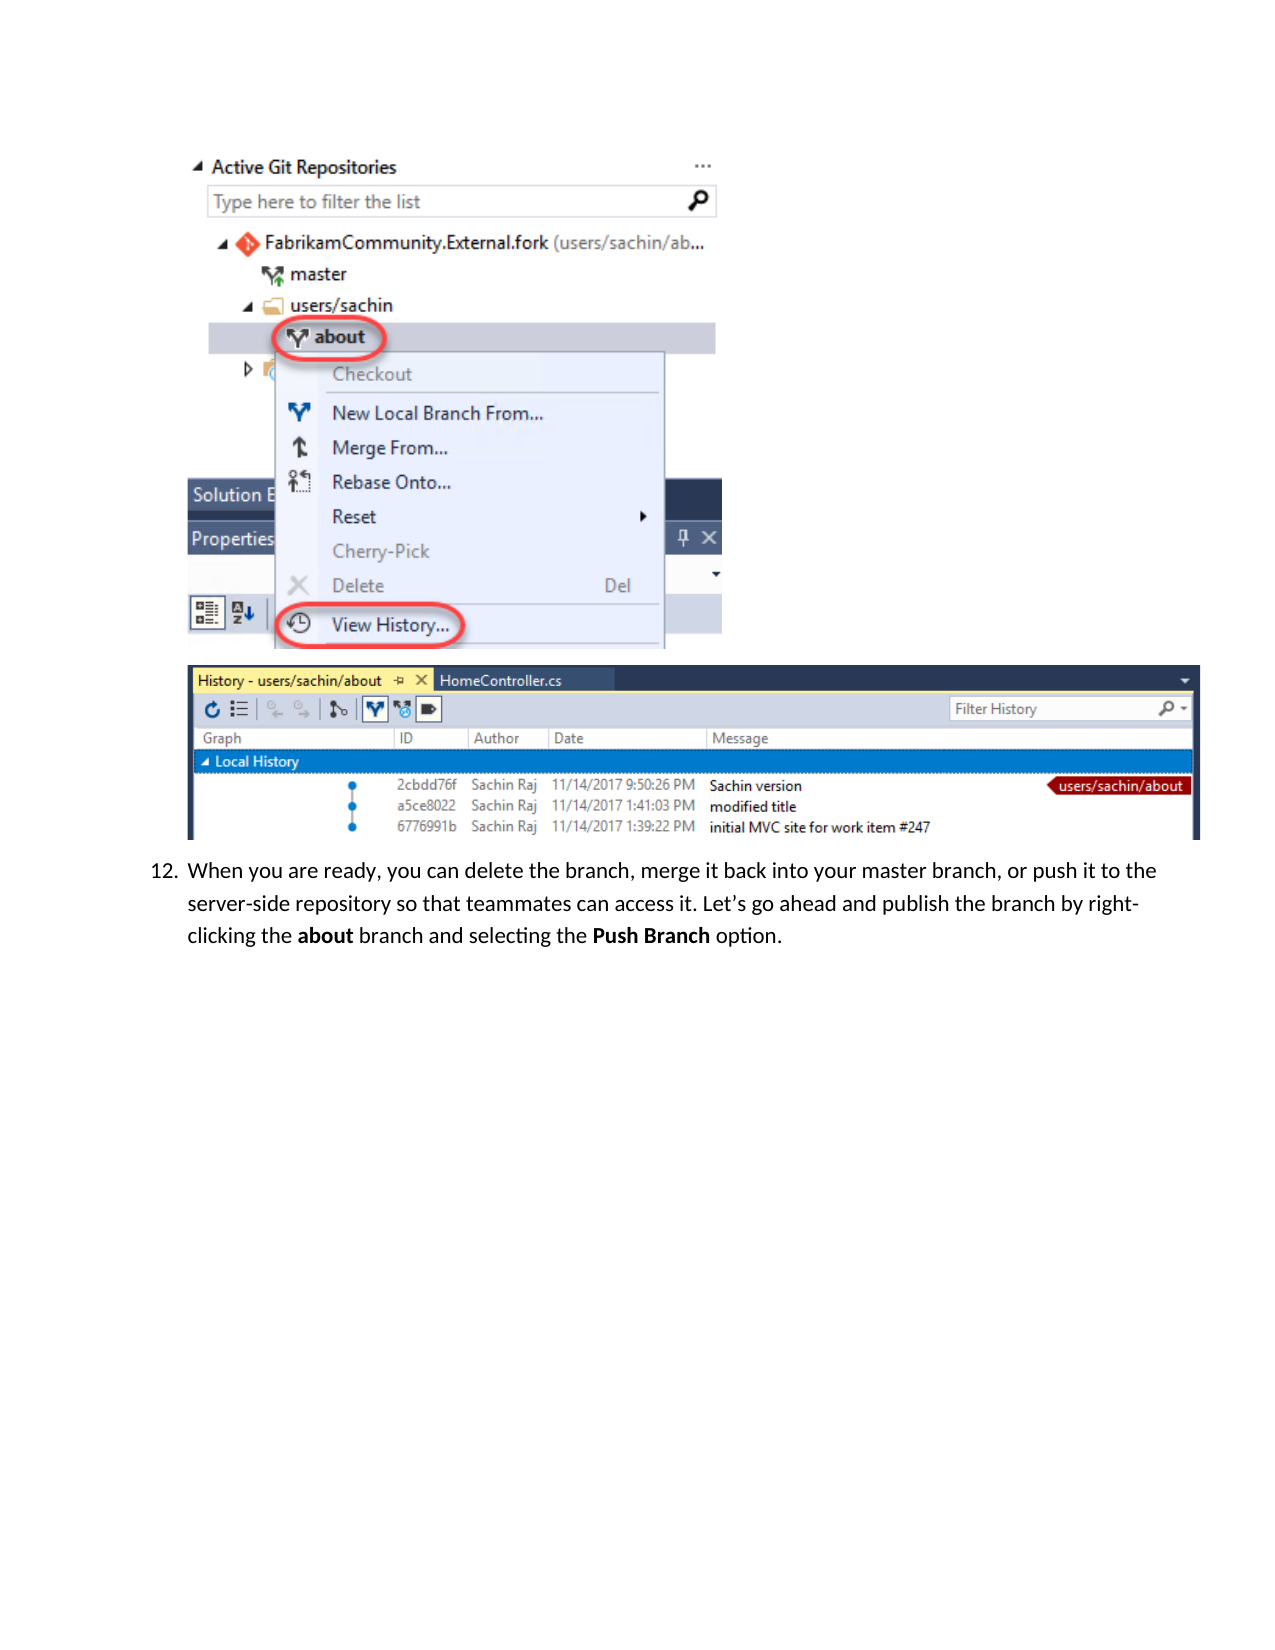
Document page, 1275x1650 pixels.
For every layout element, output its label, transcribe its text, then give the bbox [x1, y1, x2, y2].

picture [187, 665, 1200, 840]
picture [187, 150, 722, 649]
list When you are ready, you can delete the branch, merge it back into your master branch, or push it to the server-side repository so that teammates can access it. Let’s go ahead and publish the branch by right-clicking the about branch and selecting the Push Branch option. [150, 856, 1162, 949]
